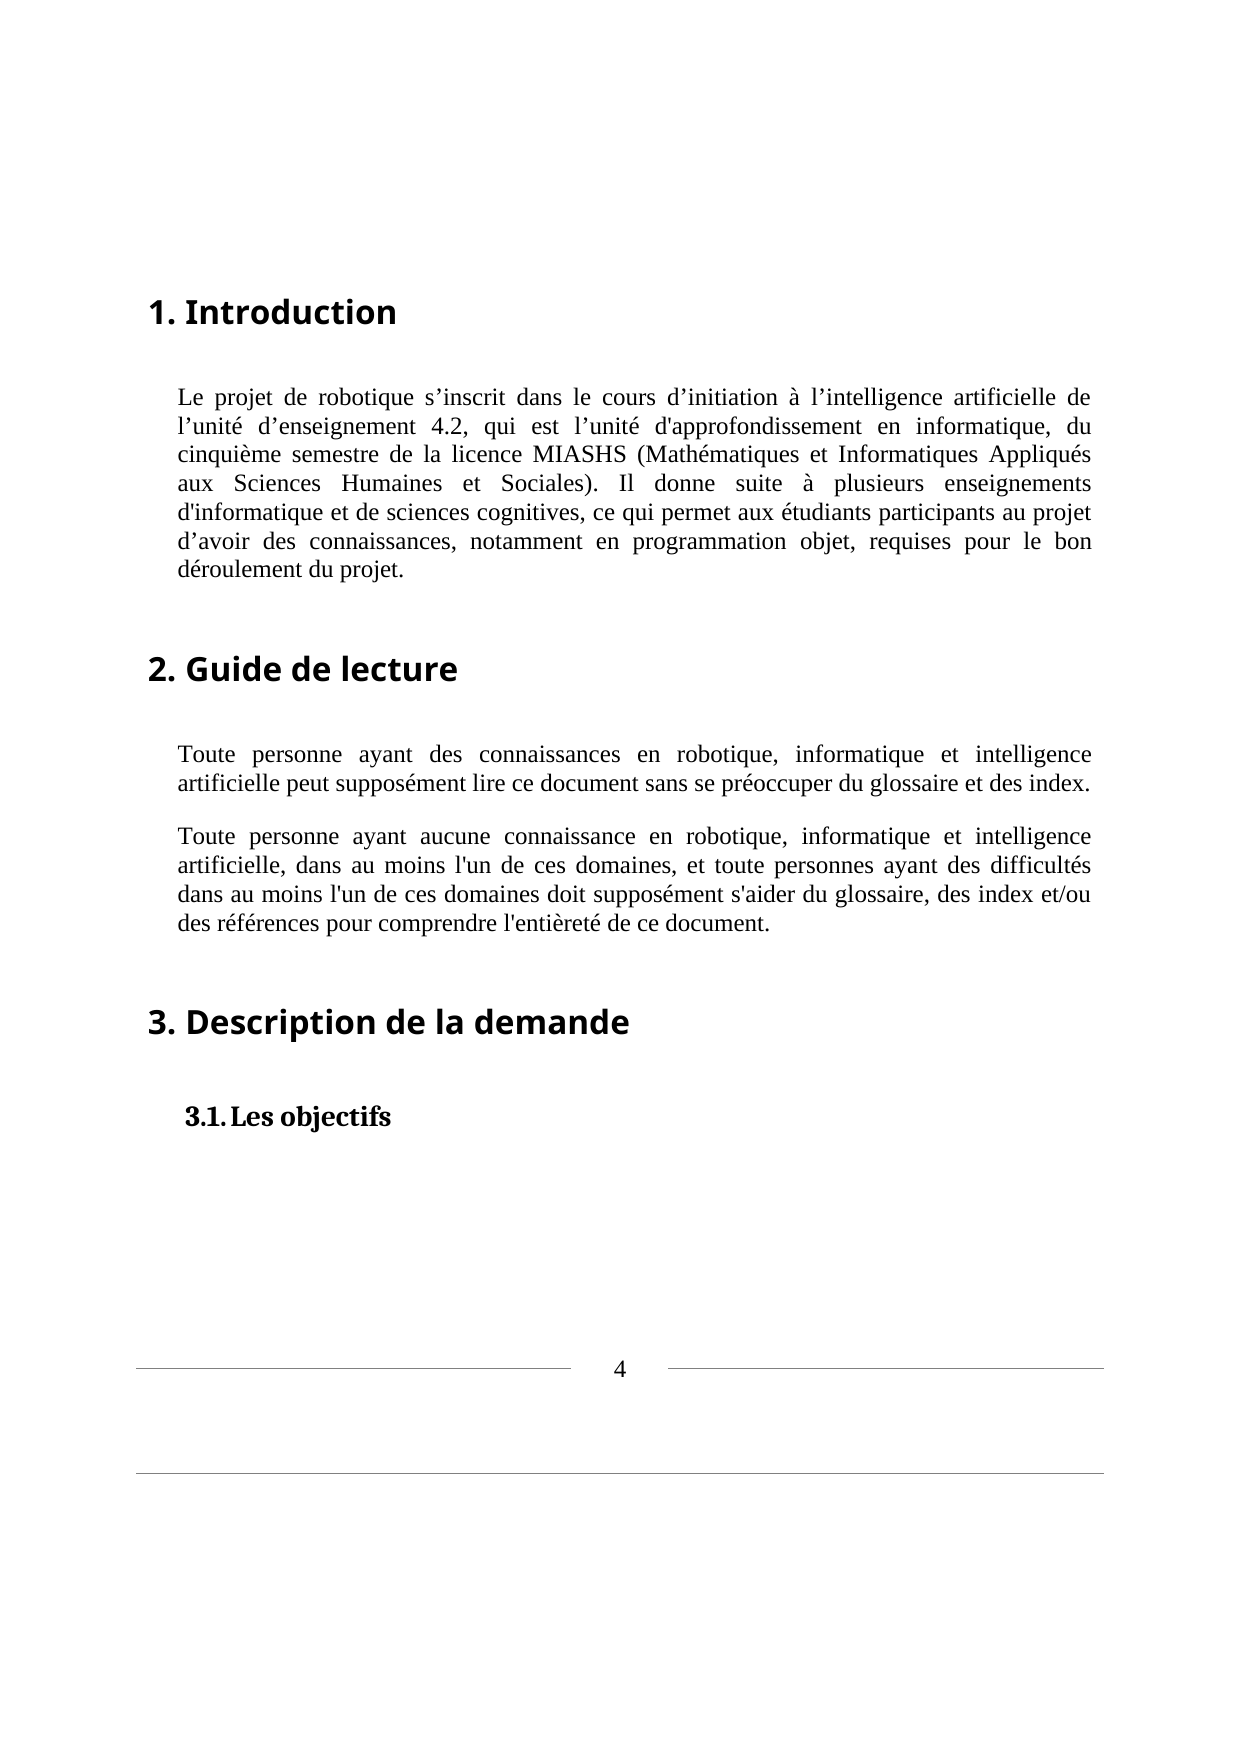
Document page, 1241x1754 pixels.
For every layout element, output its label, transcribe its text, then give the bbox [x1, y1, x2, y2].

text Toute personne ayant des connaissances en robotique, informatique et intelligence artificielle peut supposément lire ce document sans se préoccuper du glossaire et des index. [177, 739, 1092, 796]
subtitle Introduction [148, 289, 1092, 334]
text Le projet de robotique s’inscrit dans le cours d’initiation à l’intelligence artificielle de l’unité d’enseignement 4.2, qui est l’unité d'approfondissement en informatique, du cinquième semestre de la licence MIASHS (Mathématiques et Informatiques Appliqués aux Sciences Humaines et Sociales). Il donne suite à plusieurs enseignements d'informatique et de sciences cognitives, ce qui permet aux étudiants participants au projet d’avoir des connaissances, notamment en programmation objet, requises pour le bon déroulement du projet. [177, 382, 1092, 583]
subtitle Les objectifs [185, 1100, 1092, 1134]
text Toute personne ayant aucune connaissance en robotique, informatique et intelligence artificielle, dans au moins l'un de ces domaines, et toute personnes ayant des difficultés dans au moins l'un de ces domaines doit supposément s'aider du glossaire, des index et/ou des références pour comprendre l'entièreté de ce document. [177, 821, 1092, 936]
subtitle Guide de lecture [148, 646, 1092, 691]
subtitle Description de la demande [148, 999, 1092, 1044]
